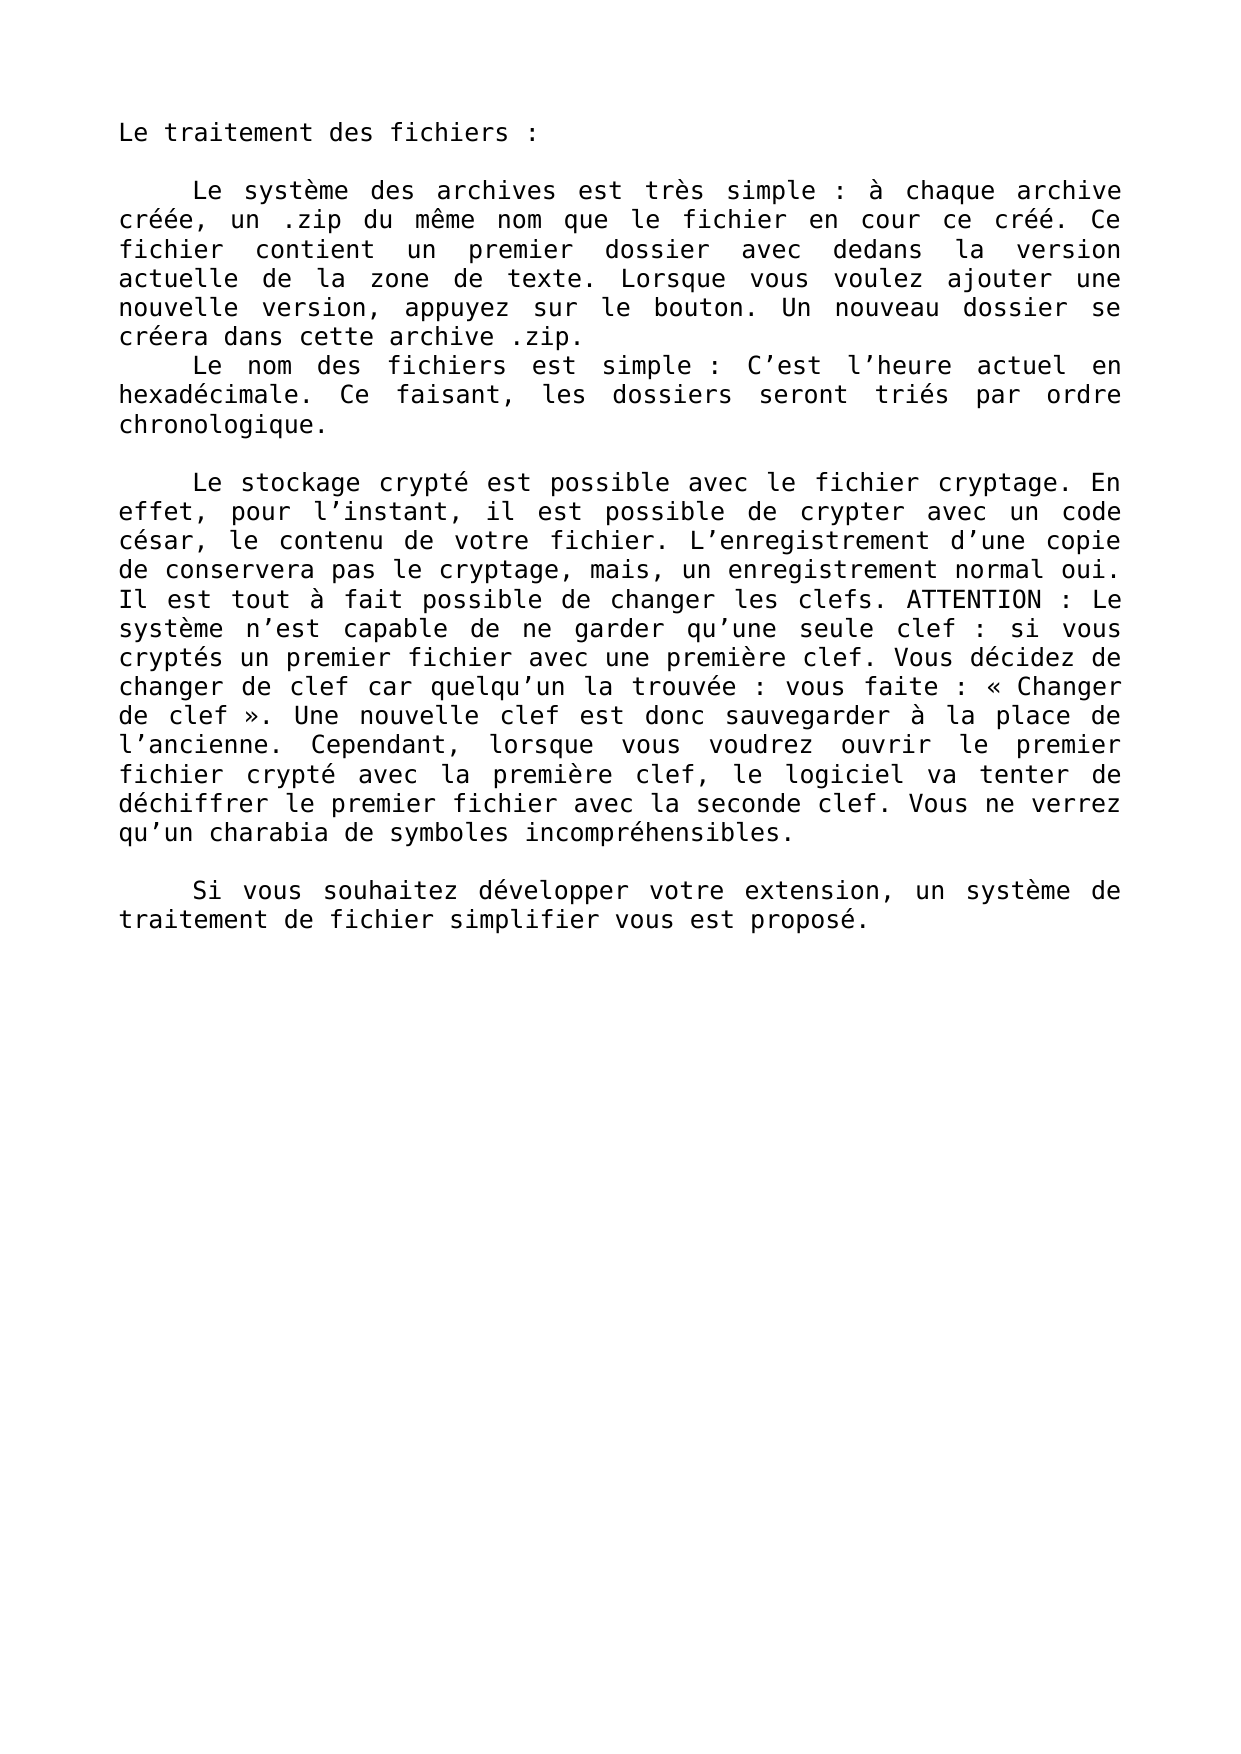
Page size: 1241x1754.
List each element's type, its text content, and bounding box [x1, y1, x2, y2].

text Si vous souhaitez développer votre extension, un système de traitement de fichier simplifier vous est proposé. [118, 876, 1122, 935]
text Le système des archives est très simple : à chaque archive créée, un .zip du même nom que le fichier en cour ce créé. Ce fichier contient un premier dossier avec dedans la version actuelle de la zone de texte. Lorsque vous voulez ajouter une nouvelle version, appuyez sur le bouton. Un nouveau dossier se créera dans cette archive .zip. [118, 176, 1122, 351]
text Le nom des fichiers est simple : C’est l’heure actuel en hexadécimale. Ce faisant, les dossiers seront triés par ordre chronologique. [118, 351, 1122, 439]
text Le traitement des fichiers : [118, 118, 1122, 147]
text Le stockage crypté est possible avec le fichier cryptage. En effet, pour l’instant, il est possible de crypter avec un code césar, le contenu de votre fichier. L’enregistrement d’une copie de conservera pas le cryptage, mais, un enregistrement normal oui. Il est tout à fait possible de changer les clefs. ATTENTION : Le système n’est capable de ne garder qu’une seule clef : si vous cryptés un premier fichier avec une première clef. Vous décidez de changer de clef car quelqu’un la trouvée : vous faite : « Changer de clef ». Une nouvelle clef est donc sauvegarder à la place de l’ancienne. Cependant, lorsque vous voudrez ouvrir le premier fichier crypté avec la première clef, le logiciel va tenter de déchiffrer le premier fichier avec la seconde clef. Vous ne verrez qu’un charabia de symboles incompréhensibles. [118, 468, 1122, 847]
